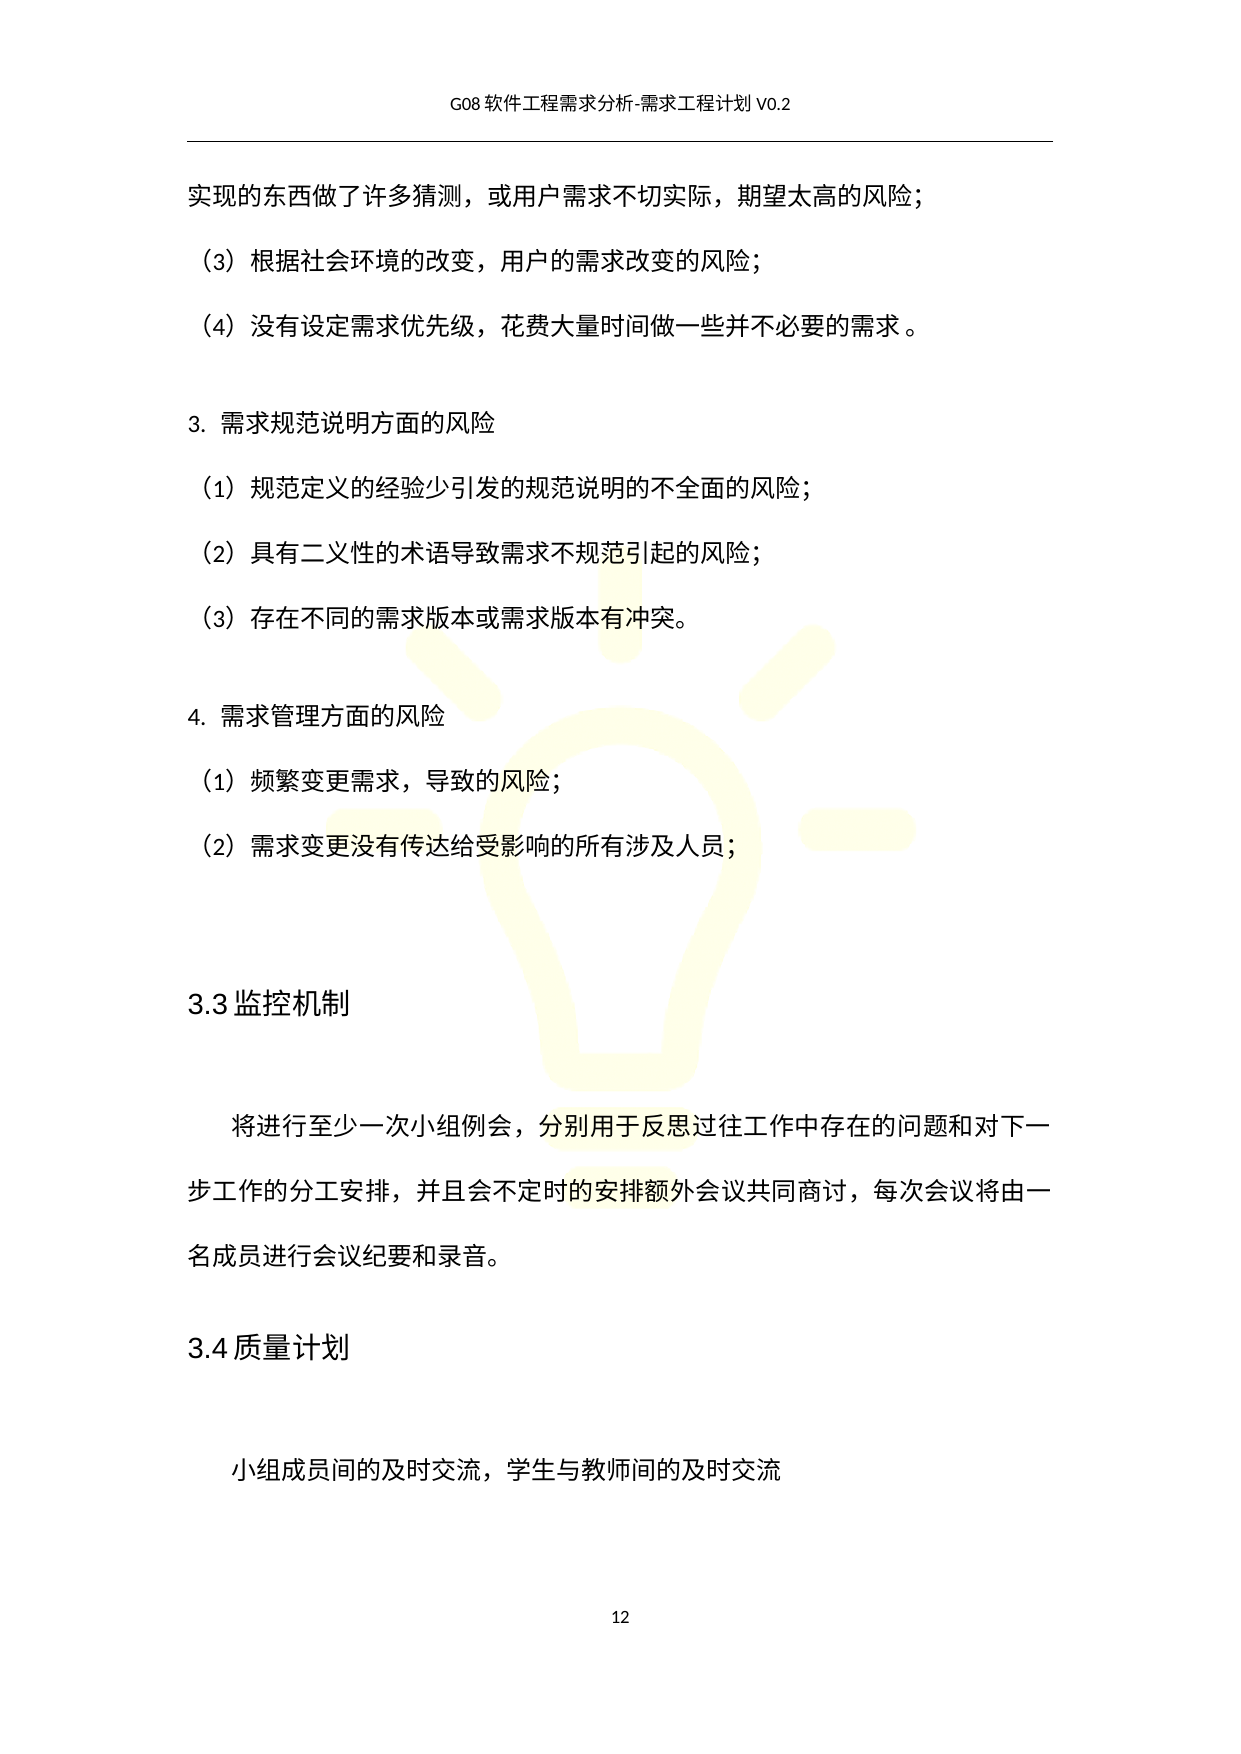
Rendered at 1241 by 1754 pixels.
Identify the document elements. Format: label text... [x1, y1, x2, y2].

subtitle 3.4质量计划 [187, 1314, 1053, 1379]
list 频繁变更需求，导致的风险； [187, 747, 1053, 812]
list 需求变更没有传达给受影响的所有涉及人员； [187, 812, 1053, 877]
list 需求规范说明方面的风险 [187, 389, 1053, 454]
list 规范定义的经验少引发的规范说明的不全面的风险； [187, 454, 1053, 519]
list 需求管理方面的风险 [187, 682, 1053, 747]
text 小组成员间的及时交流，学生与教师间的及时交流 [187, 1436, 1053, 1501]
subtitle 3.3监控机制 [187, 969, 1053, 1034]
text （3）根据社会环境的改变，用户的需求改变的风险； [187, 227, 1053, 292]
text 将进行至少一次小组例会，分别用于反思过往工作中存在的问题和对下一步工作的分工安排，并且会不定时的安排额外会议共同商讨，每次会议将由一名成员进行会议纪要和录音。 [187, 1092, 1053, 1287]
text （4）没有设定需求优先级，花费大量时间做一些并不必要的需求 。 [187, 292, 1053, 357]
list 存在不同的需求版本或需求版本有冲突。 [187, 584, 1053, 649]
list 具有二义性的术语导致需求不规范引起的风险； [187, 519, 1053, 584]
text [187, 162, 1053, 227]
